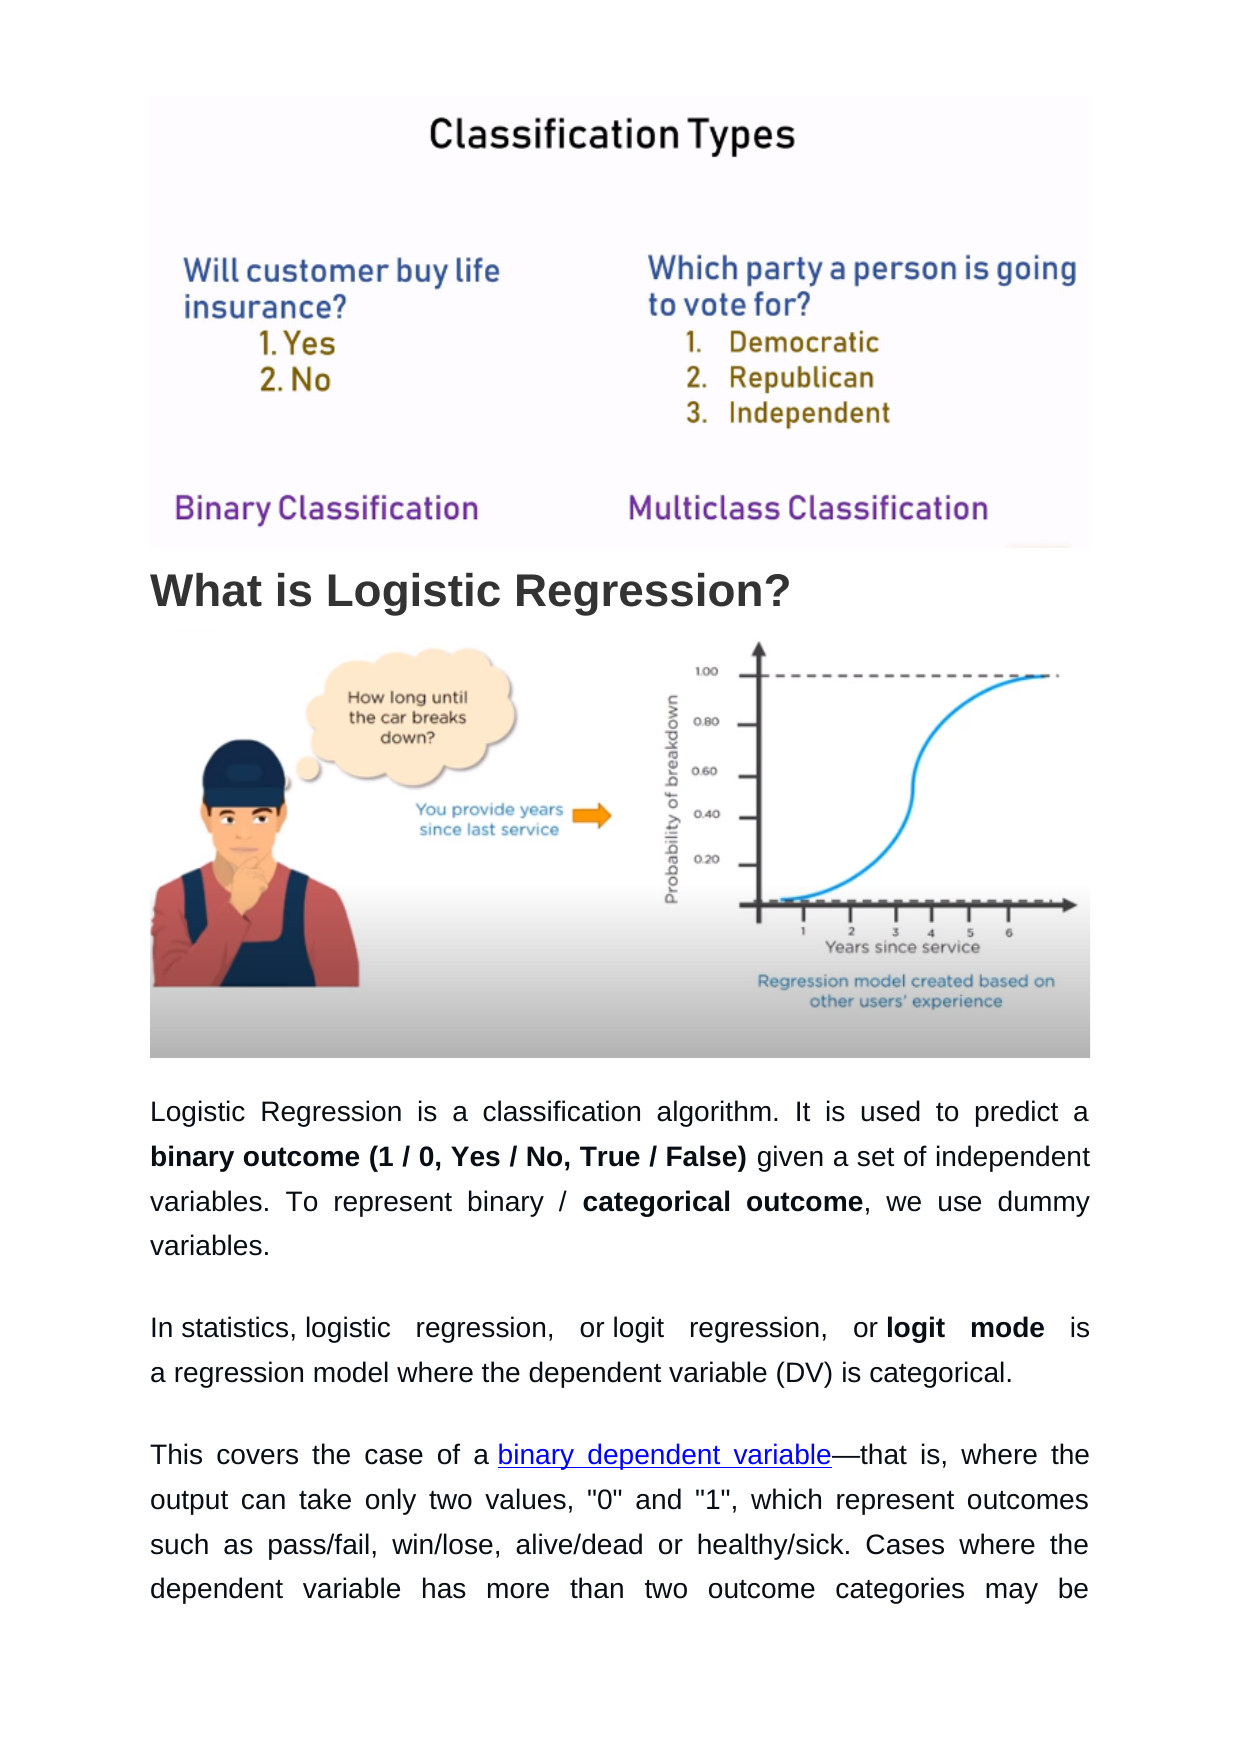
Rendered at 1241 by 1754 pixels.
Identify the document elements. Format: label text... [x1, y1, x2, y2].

subtitle What is Logistic Regression? [150, 563, 1090, 616]
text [150, 1426, 1090, 1605]
picture [150, 96, 1091, 548]
text In statistics, logistic regression, or logit regression, or logit mode is a regression model where the dependent variable (DV) is categorical. [150, 1299, 1090, 1388]
text Logistic Regression is a classification algorithm. It is used to predict a binary outcome (1 / 0, Yes / No, True / False) given a set of independent variables. To represent binary / categorical outcome, we use dummy variables. [150, 1083, 1090, 1262]
picture [150, 630, 1091, 1058]
